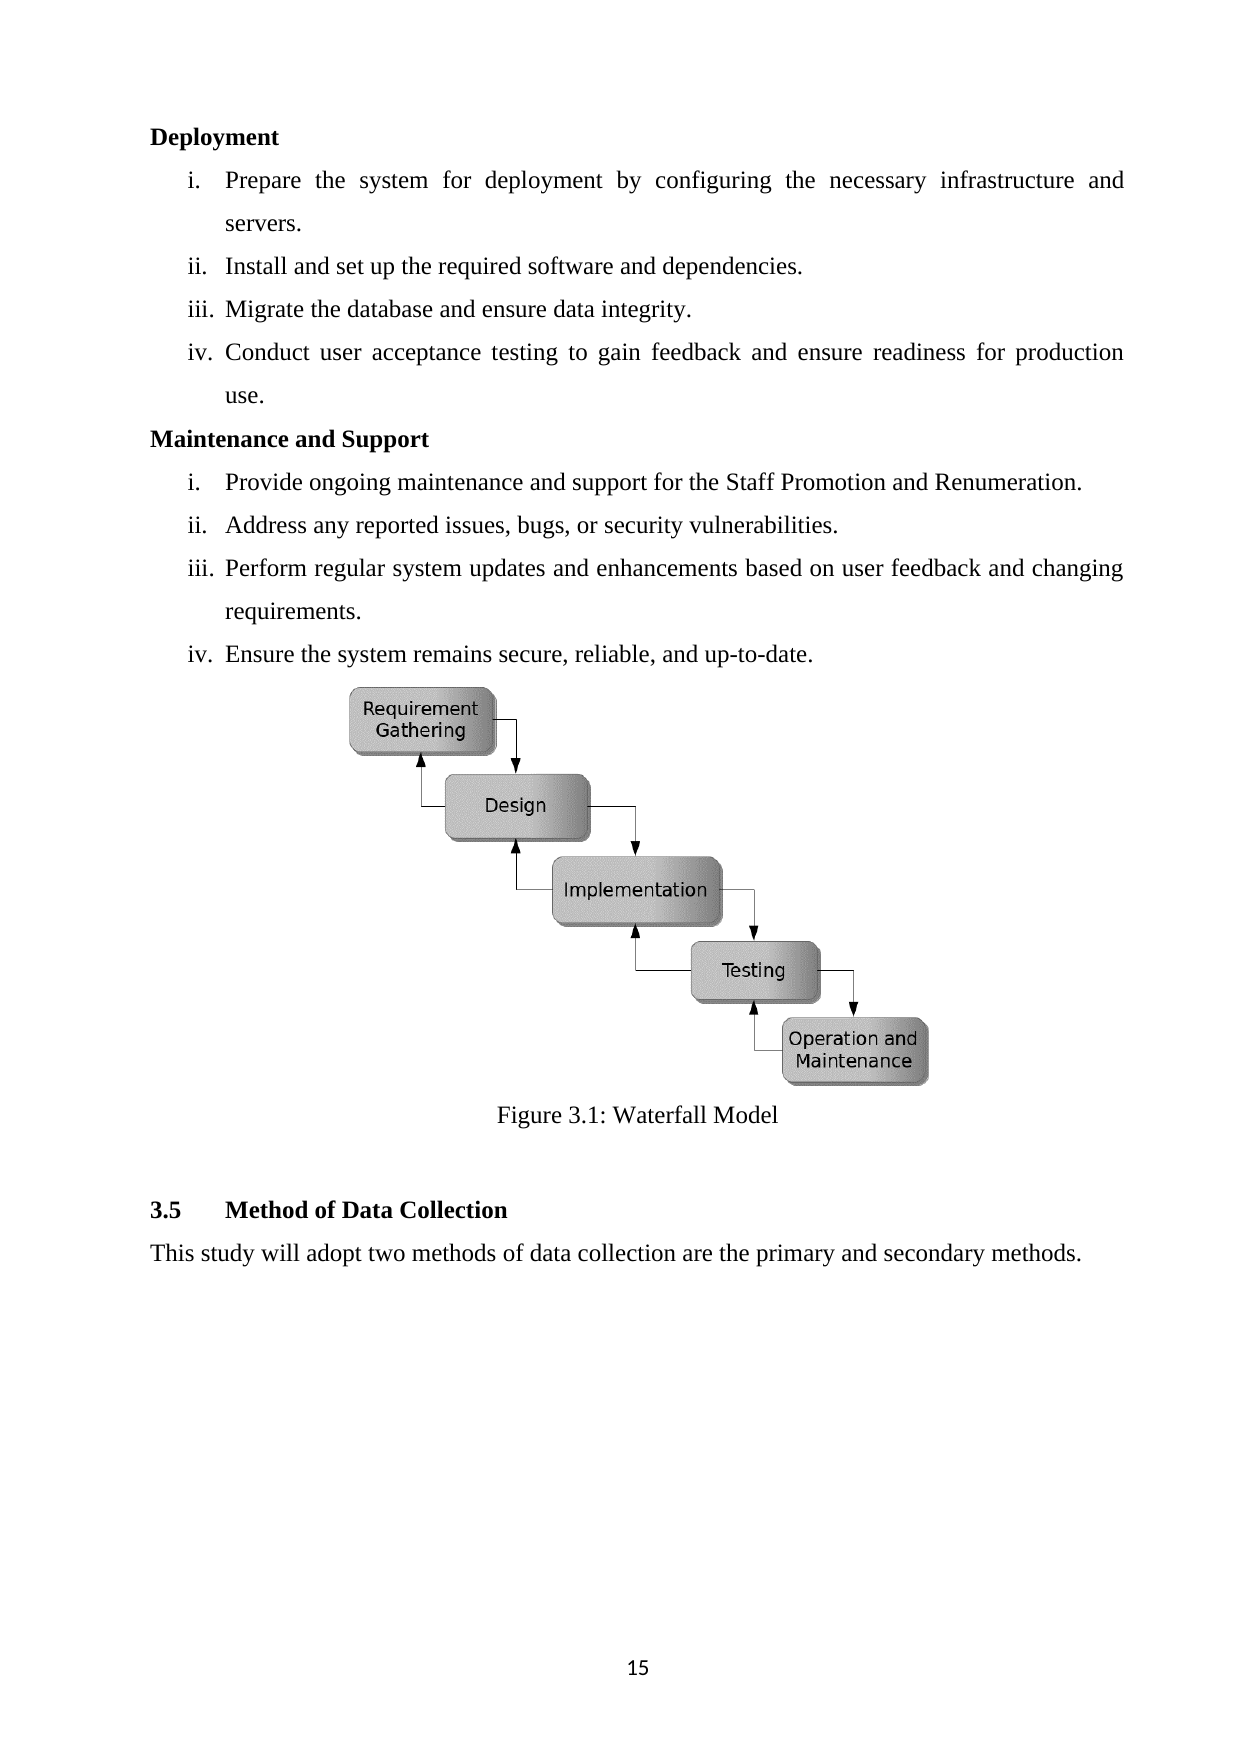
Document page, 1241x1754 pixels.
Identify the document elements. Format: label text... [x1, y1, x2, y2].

text This study will adopt two methods of data collection are the primary and secondary methods. [150, 1238, 1125, 1267]
text Figure 3.1: Waterfall Model [150, 1101, 1125, 1129]
list Ensure the system remains secure, reliable, and up-to-date. [187, 639, 1125, 668]
list Migrate the database and ensure data integrity. [187, 294, 1125, 323]
list Address any reported issues, bugs, or security vulnerabilities. [187, 510, 1125, 539]
subtitle 3.5 Method of Data Collection [150, 1195, 1125, 1224]
list Perform regular system updates and enhancements based on user feedback and changing requirements. [187, 553, 1125, 625]
list Install and set up the required software and dependencies. [187, 251, 1125, 280]
list Conduct user acceptance testing to gain feedback and ensure readiness for production use. [187, 337, 1125, 409]
list Prepare the system for deployment by configuring the necessary infrastructure and servers. [187, 165, 1125, 237]
picture [343, 682, 932, 1087]
text Maintenance and Support [150, 424, 1125, 452]
list Provide ongoing maintenance and support for the Staff Promotion and Renumeration. [187, 467, 1125, 496]
text Deployment [150, 122, 1125, 151]
